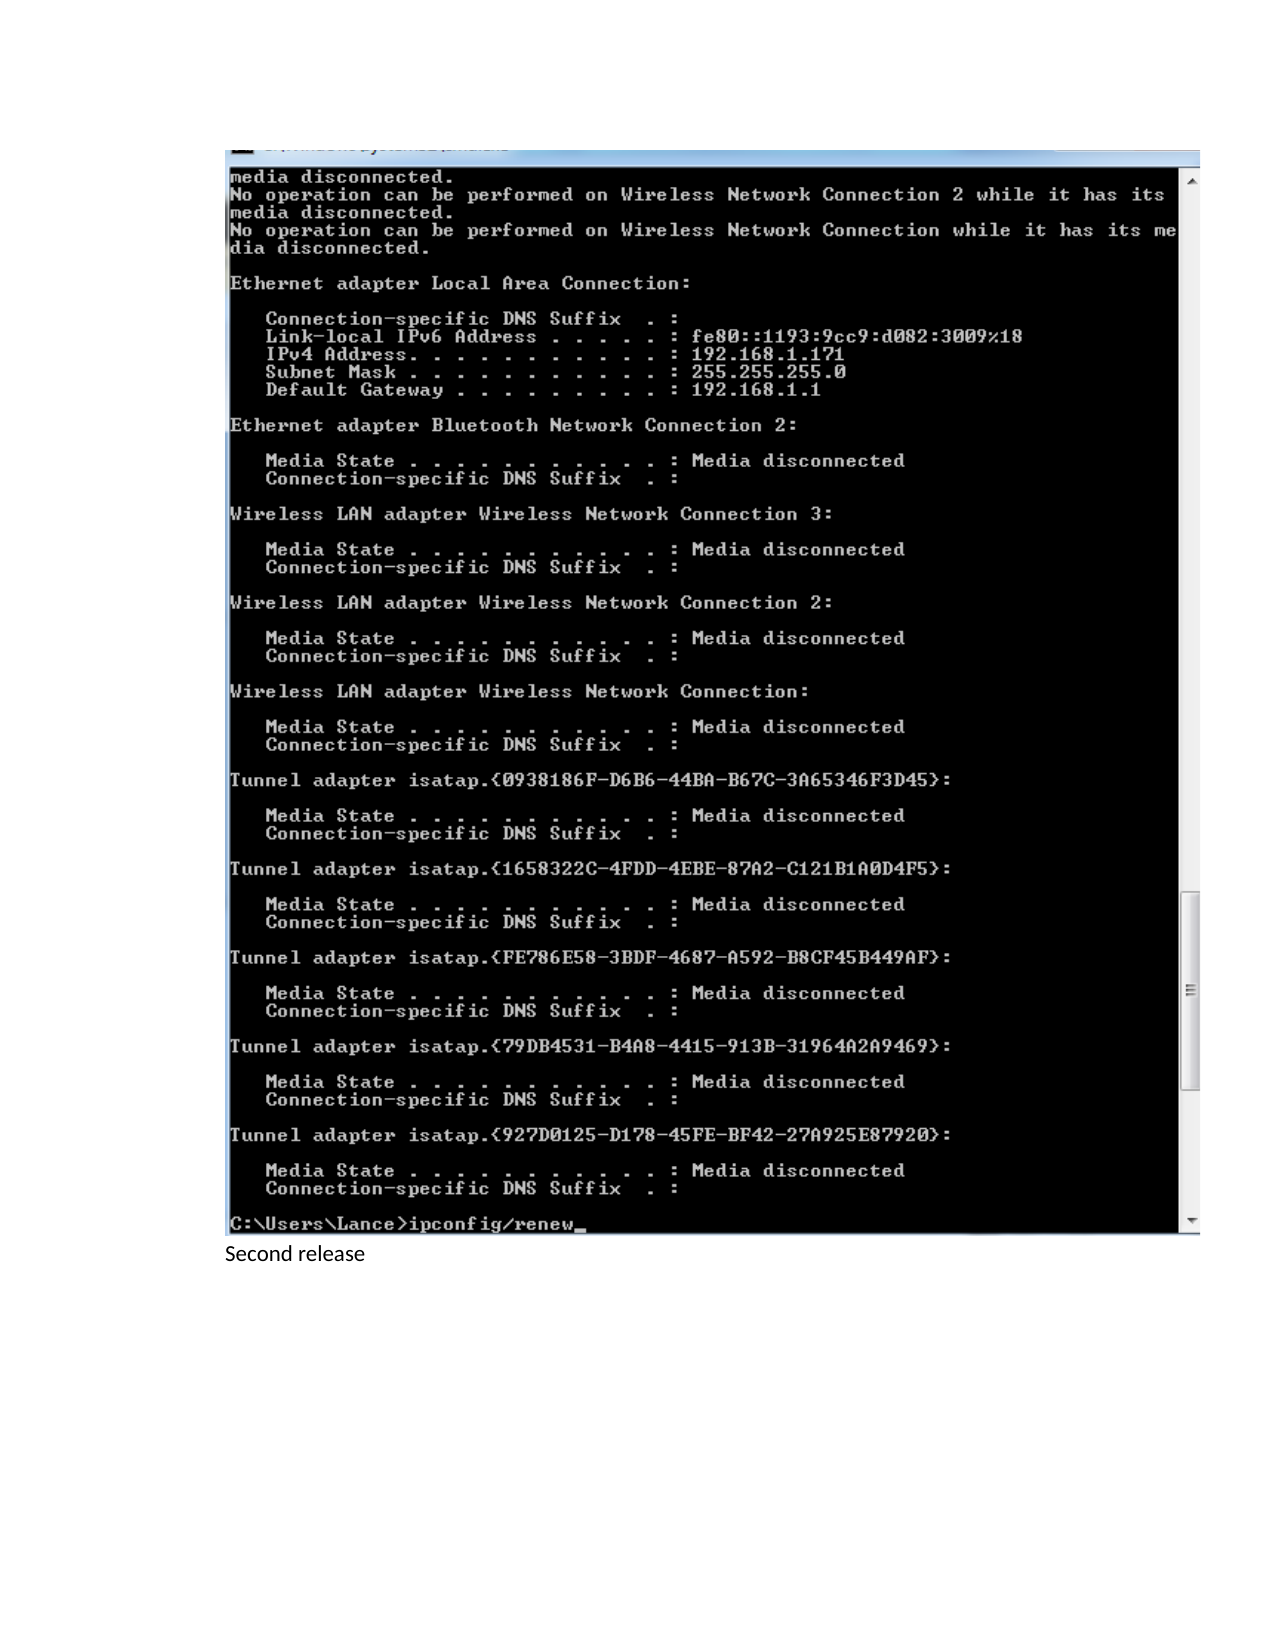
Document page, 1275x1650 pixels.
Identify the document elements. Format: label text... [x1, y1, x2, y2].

list Second release [225, 1239, 1125, 1268]
picture [225, 150, 1200, 1236]
